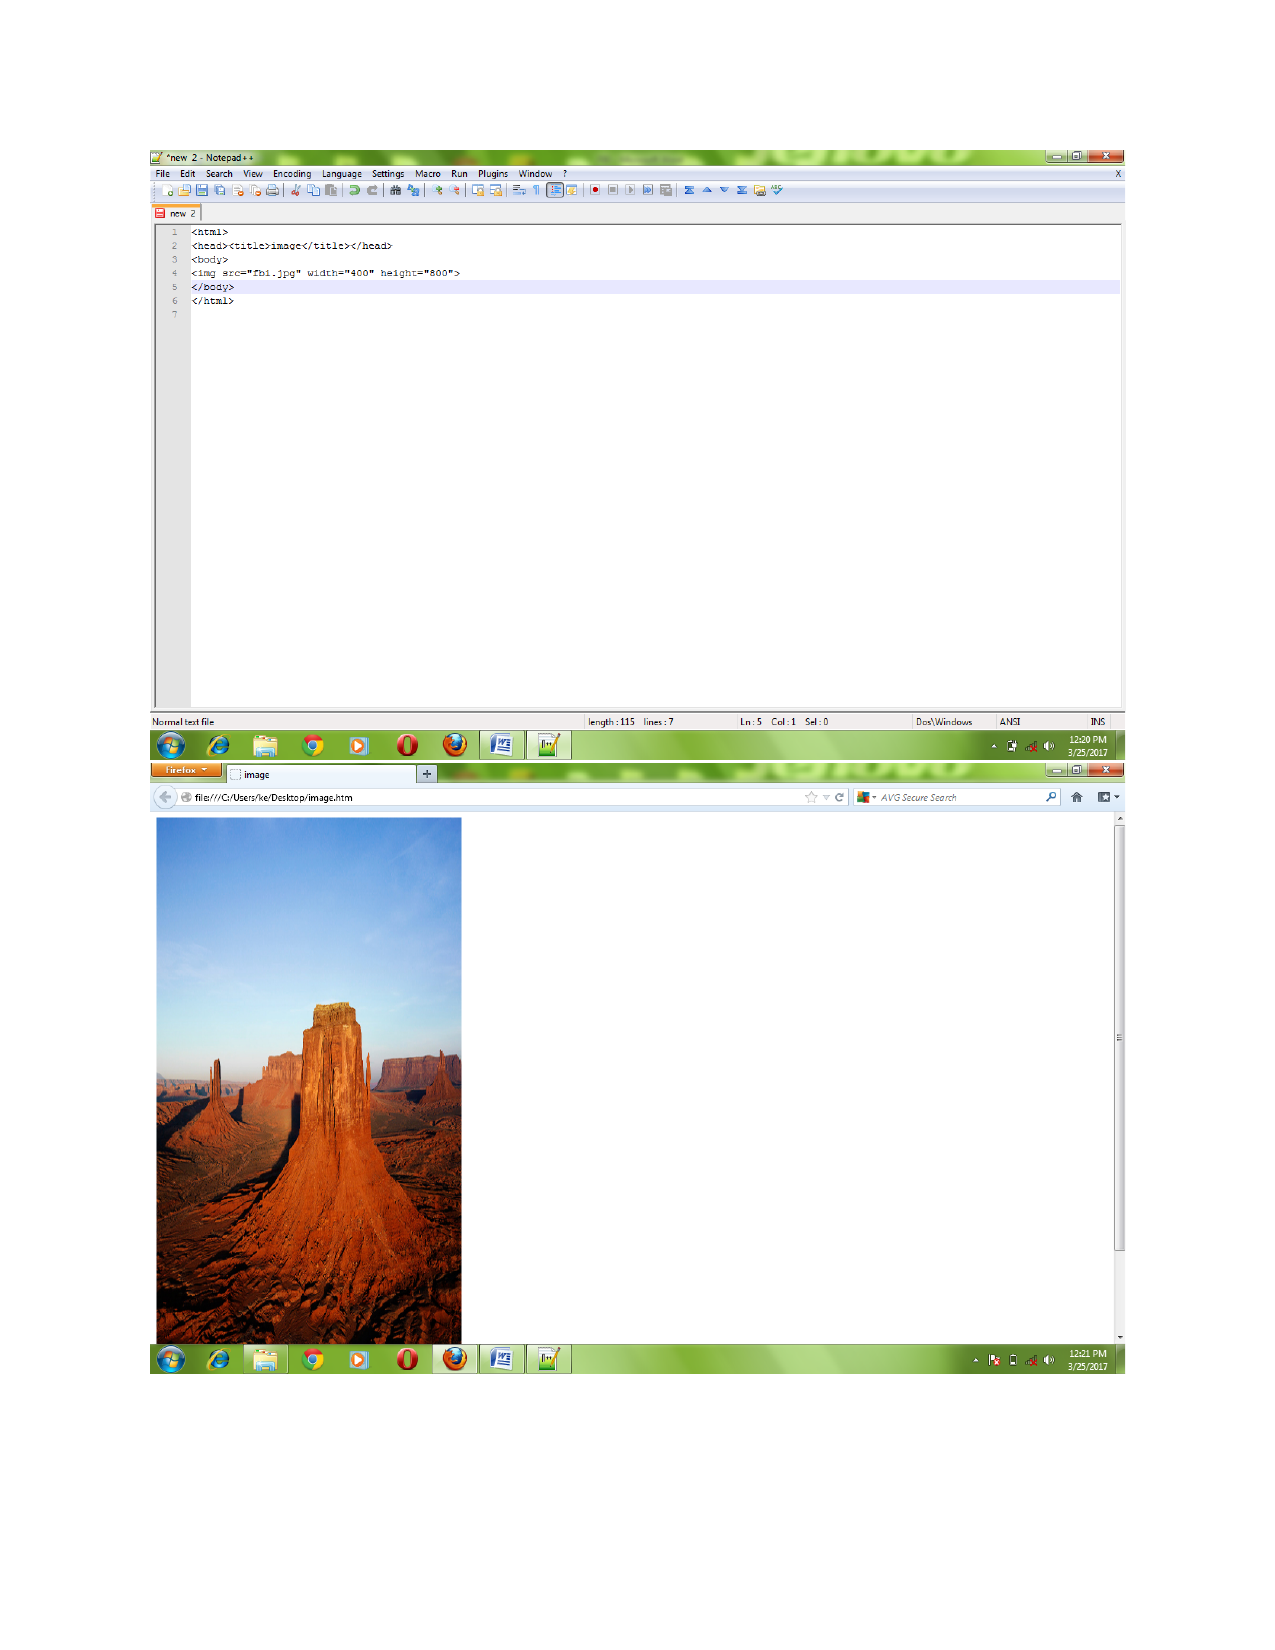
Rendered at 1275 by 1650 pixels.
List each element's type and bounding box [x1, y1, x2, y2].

picture [150, 150, 1125, 760]
picture [150, 763, 1125, 1374]
